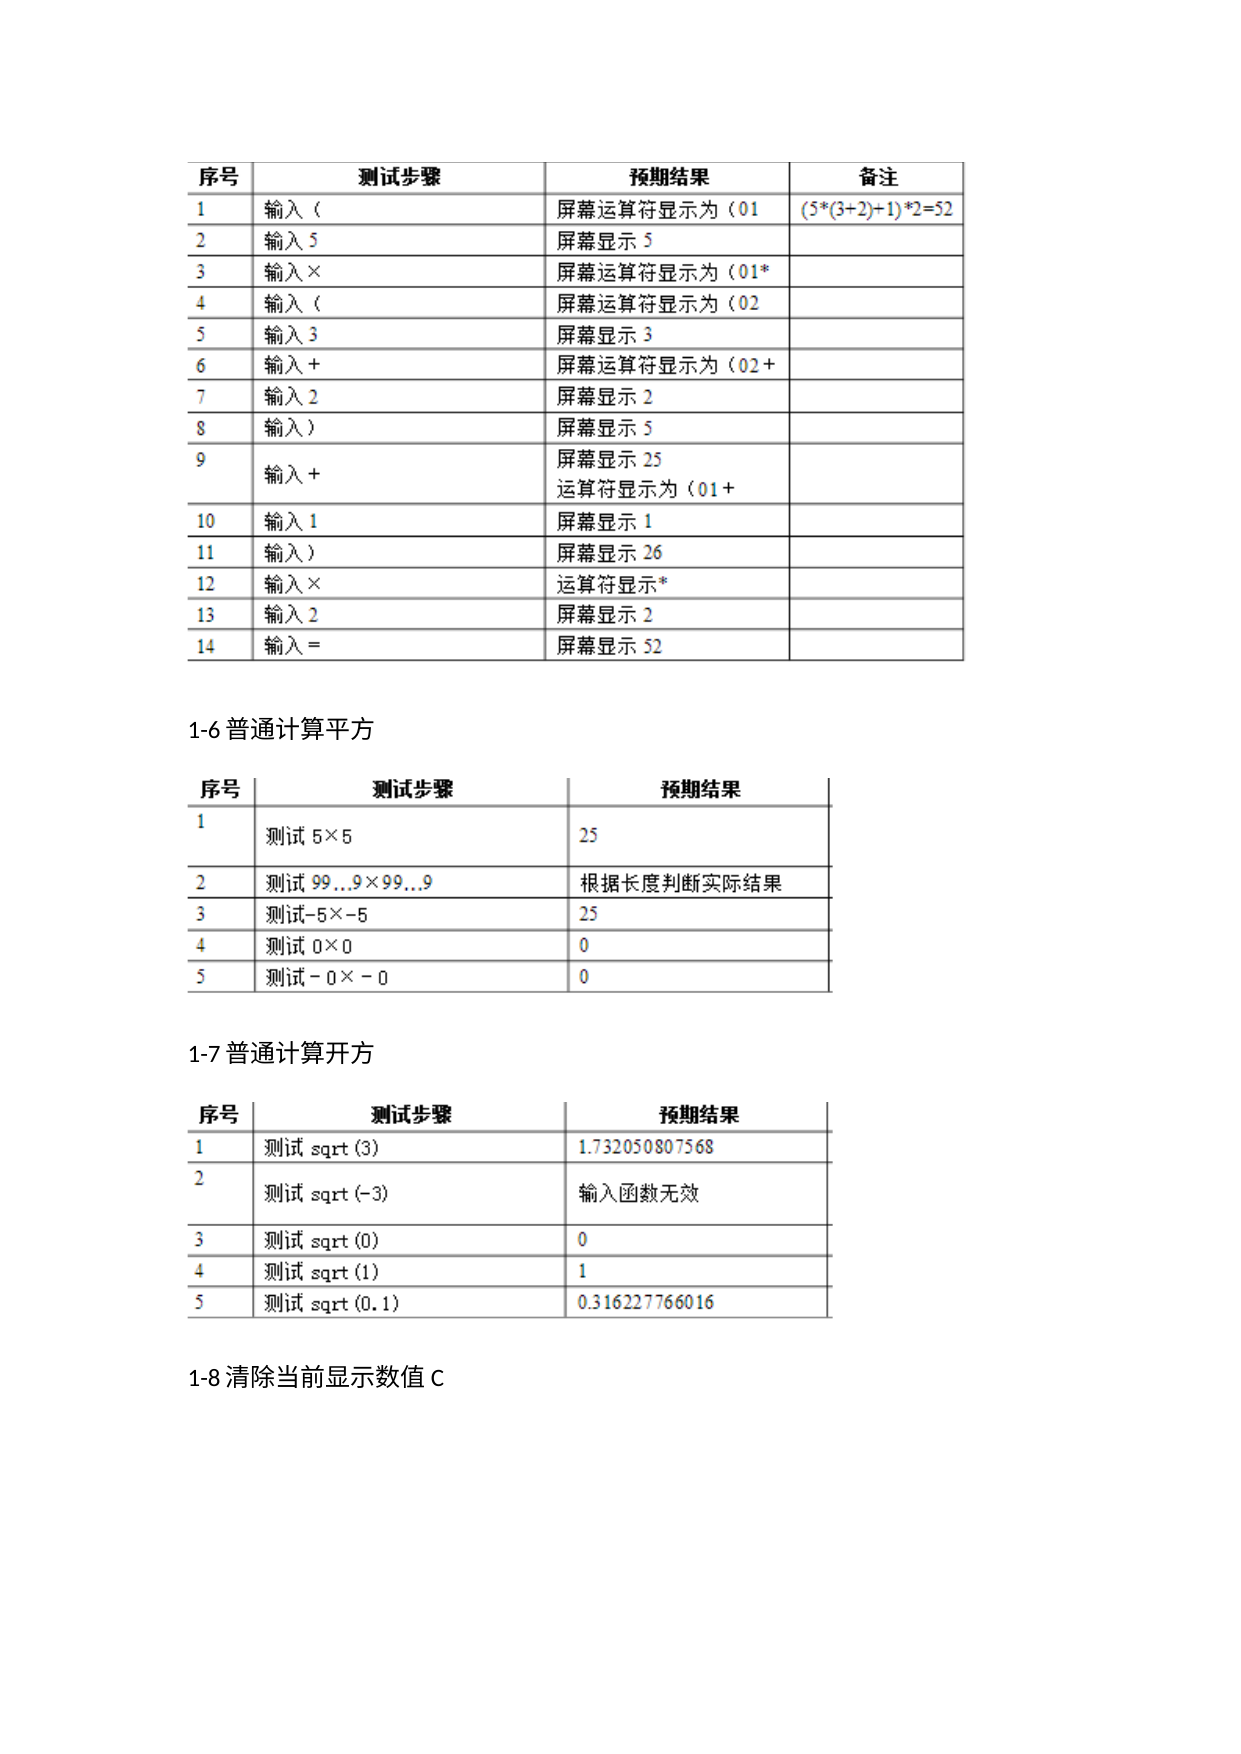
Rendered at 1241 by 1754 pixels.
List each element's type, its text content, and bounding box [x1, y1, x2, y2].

text 1-8清除当前显示数值C [187, 1343, 1053, 1408]
text 1-7普通计算开方 [187, 1019, 1053, 1084]
picture [187, 1102, 833, 1328]
text 1-6普通计算平方 [187, 695, 1053, 760]
picture [187, 162, 972, 666]
picture [187, 778, 833, 1004]
